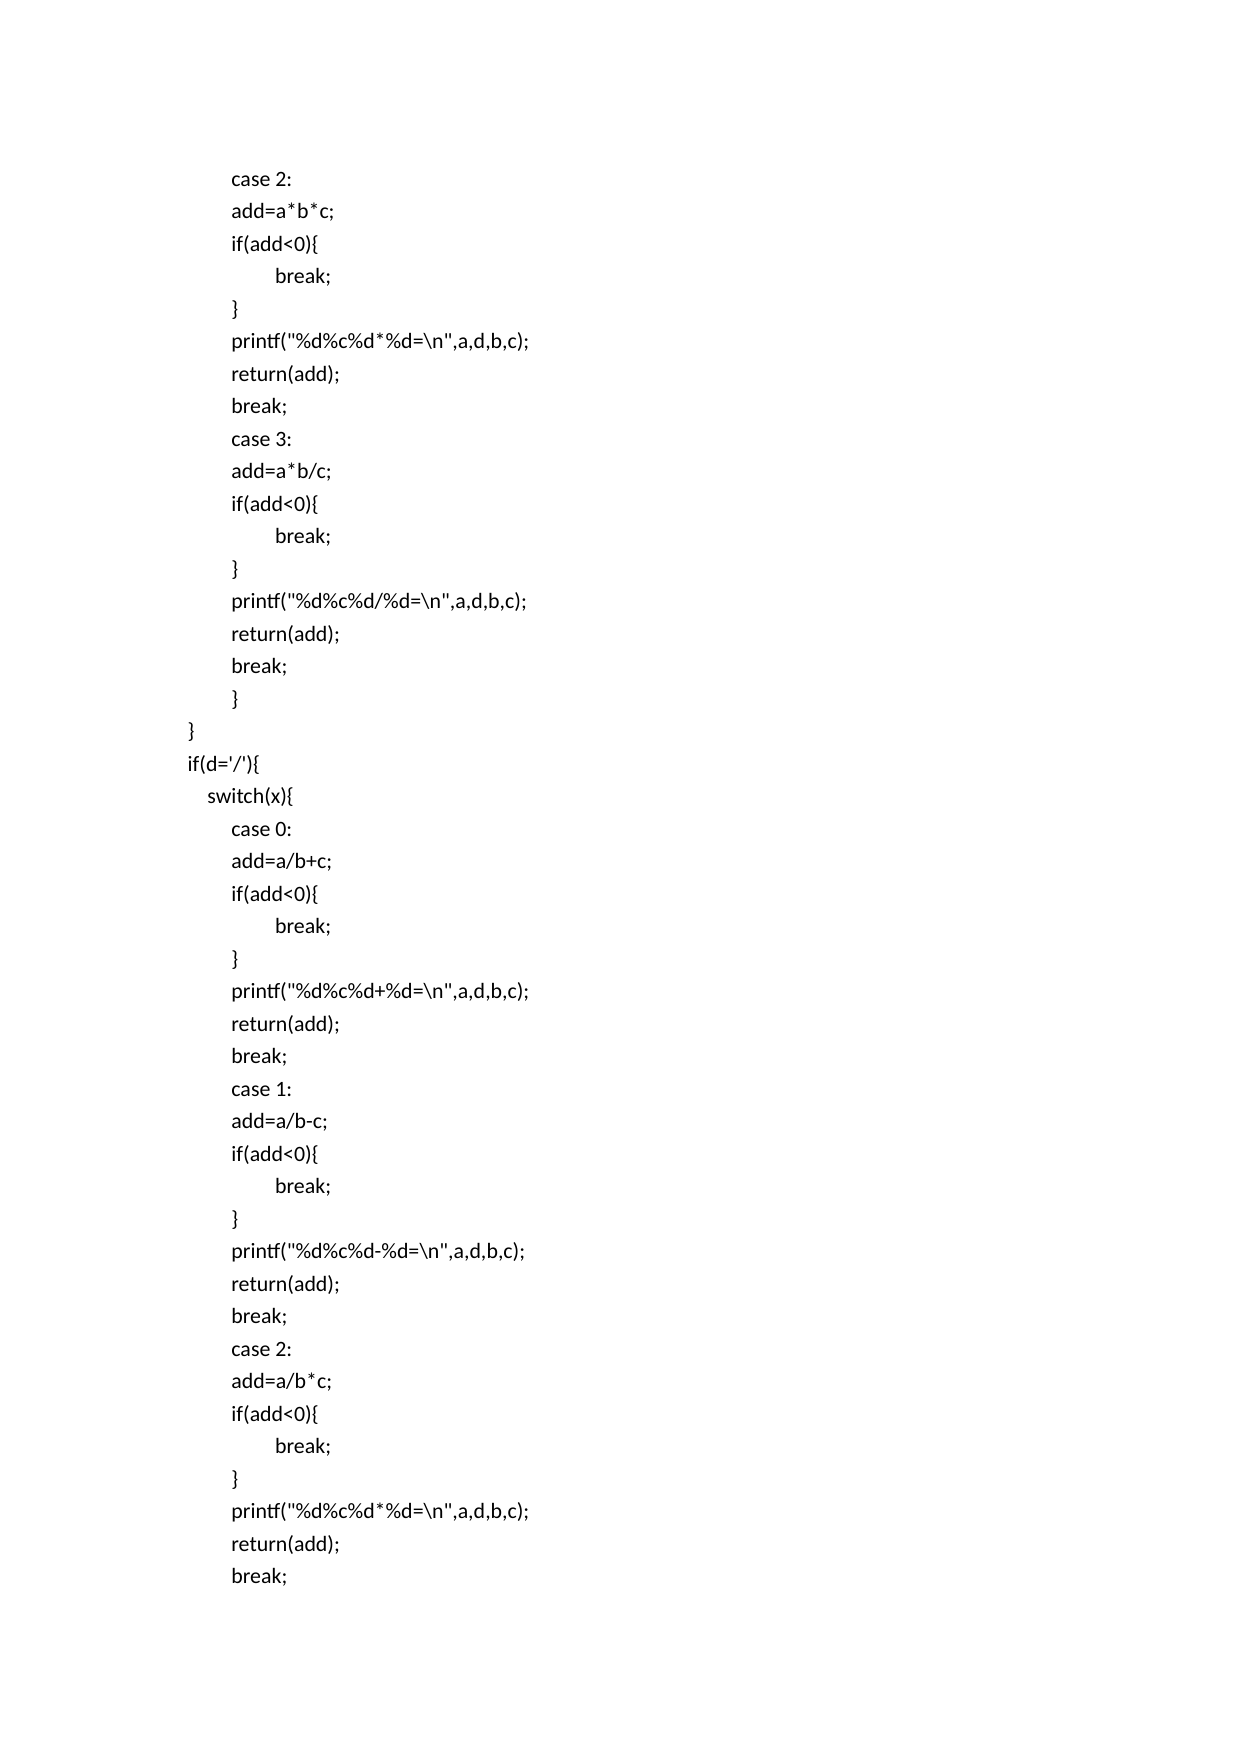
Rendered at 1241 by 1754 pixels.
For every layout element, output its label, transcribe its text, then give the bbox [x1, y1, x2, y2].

list } [187, 1202, 1053, 1234]
list if(add<0){ [187, 487, 1053, 519]
list printf("%d%c%d/%d=\n",a,d,b,c); [187, 584, 1053, 617]
list case 3: [187, 422, 1053, 454]
list break; [187, 1299, 1053, 1332]
list printf("%d%c%d*%d=\n",a,d,b,c); [187, 1494, 1053, 1527]
list add=a/b*c; [187, 1364, 1053, 1397]
list if(add<0){ [187, 877, 1053, 909]
list } [187, 292, 1053, 324]
list case 0: [187, 812, 1053, 844]
list break; [187, 1039, 1053, 1072]
list } [187, 552, 1053, 584]
list } [187, 714, 1053, 747]
list add=a/b-c; [187, 1104, 1053, 1137]
list break; [187, 909, 1053, 942]
list case 2: [187, 1332, 1053, 1364]
list break; [187, 1429, 1053, 1462]
list printf("%d%c%d+%d=\n",a,d,b,c); [187, 974, 1053, 1007]
list return(add); [187, 617, 1053, 649]
list return(add); [187, 1527, 1053, 1559]
list add=a/b+c; [187, 844, 1053, 877]
list } [187, 942, 1053, 974]
list add=a*b*c; [187, 194, 1053, 227]
list break; [187, 519, 1053, 552]
list case 1: [187, 1072, 1053, 1104]
list if(add<0){ [187, 1137, 1053, 1169]
list break; [187, 1559, 1053, 1592]
list printf("%d%c%d*%d=\n",a,d,b,c); [187, 324, 1053, 357]
list return(add); [187, 1267, 1053, 1299]
list return(add); [187, 357, 1053, 389]
list add=a*b/c; [187, 454, 1053, 487]
list break; [187, 259, 1053, 292]
list if(add<0){ [187, 1397, 1053, 1429]
list switch(x){ [187, 779, 1053, 812]
list } [187, 682, 1053, 714]
list if(d='/'){ [187, 747, 1053, 779]
list break; [187, 389, 1053, 422]
list break; [187, 1169, 1053, 1202]
list if(add<0){ [187, 227, 1053, 259]
list case 2: [187, 162, 1053, 194]
list printf("%d%c%d-%d=\n",a,d,b,c); [187, 1234, 1053, 1267]
list break; [187, 649, 1053, 682]
list } [187, 1462, 1053, 1494]
list return(add); [187, 1007, 1053, 1039]
